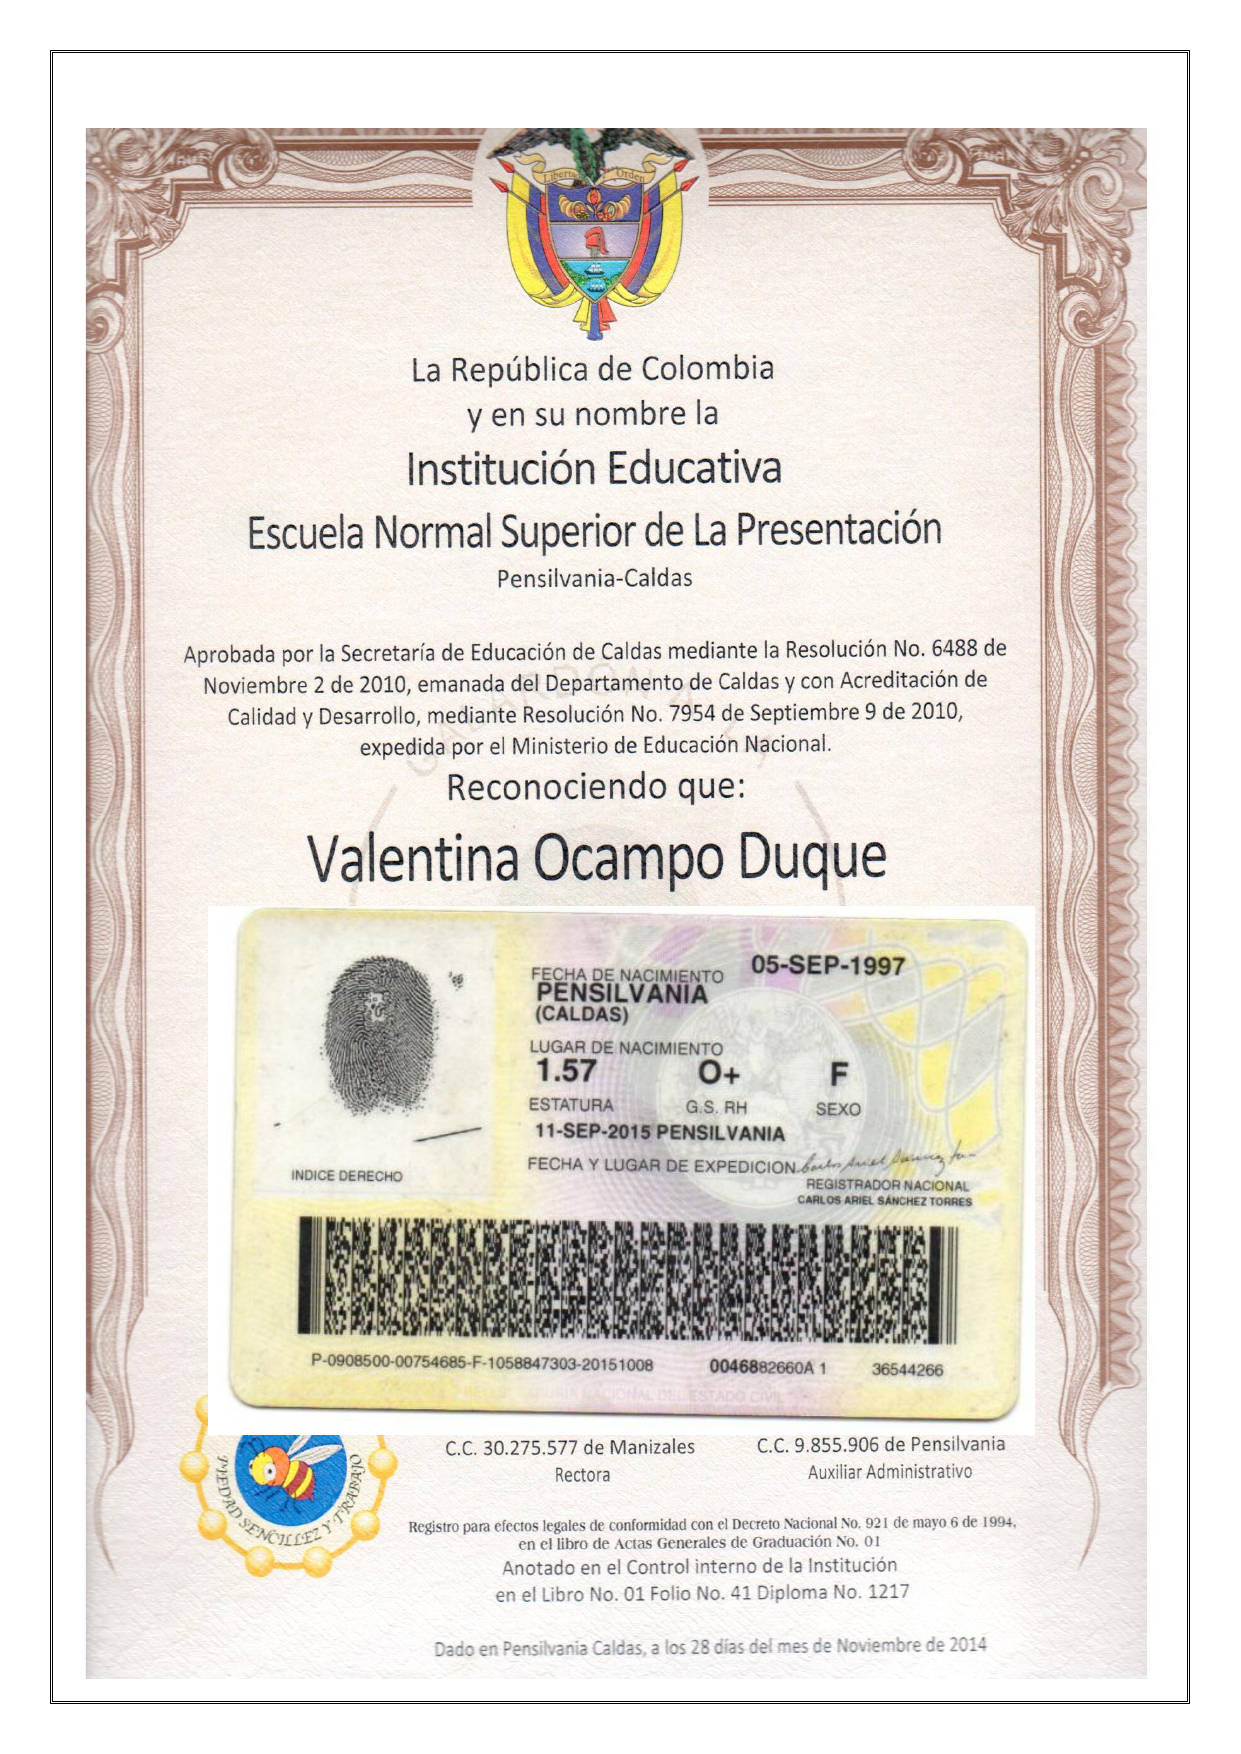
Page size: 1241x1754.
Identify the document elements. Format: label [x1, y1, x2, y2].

picture [85, 128, 1157, 1679]
